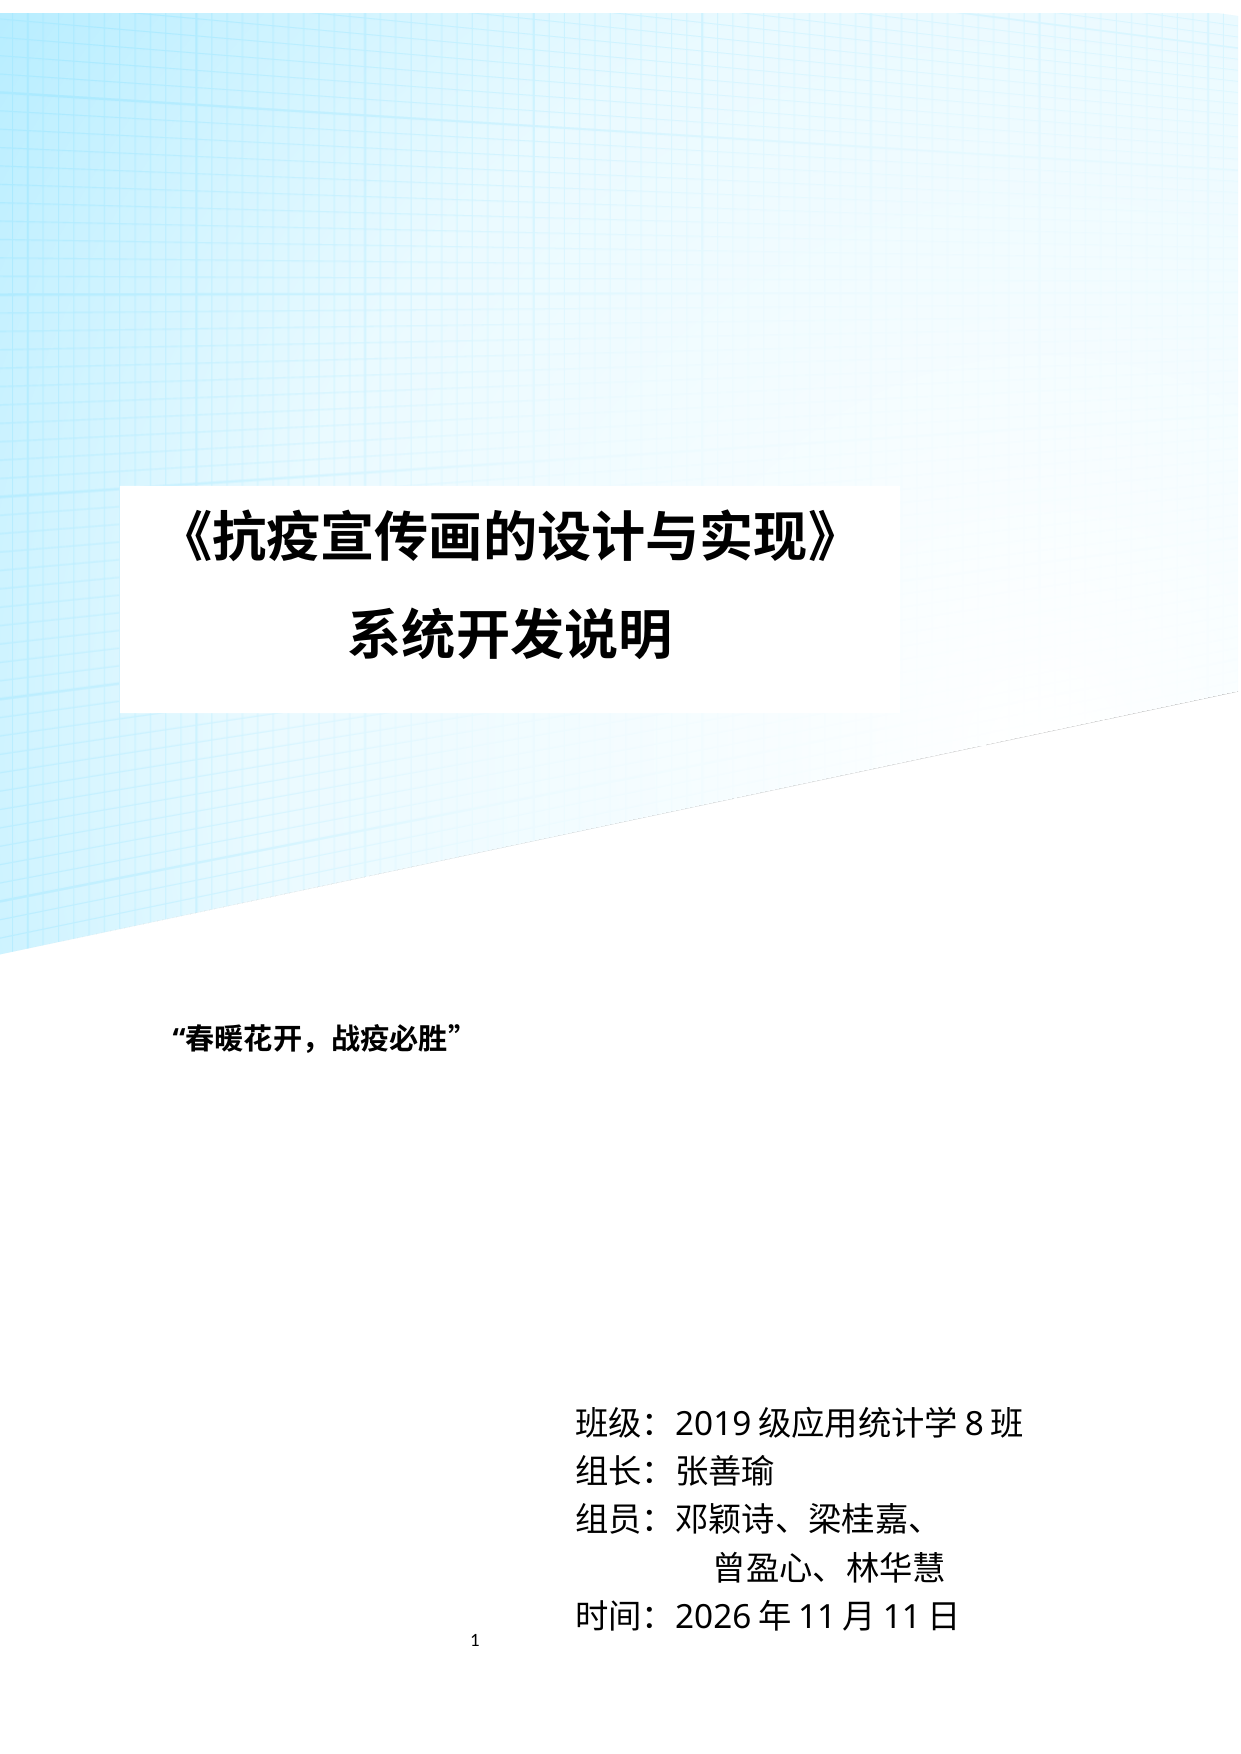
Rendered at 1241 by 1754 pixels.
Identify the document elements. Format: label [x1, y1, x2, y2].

picture [0, 13, 1239, 955]
